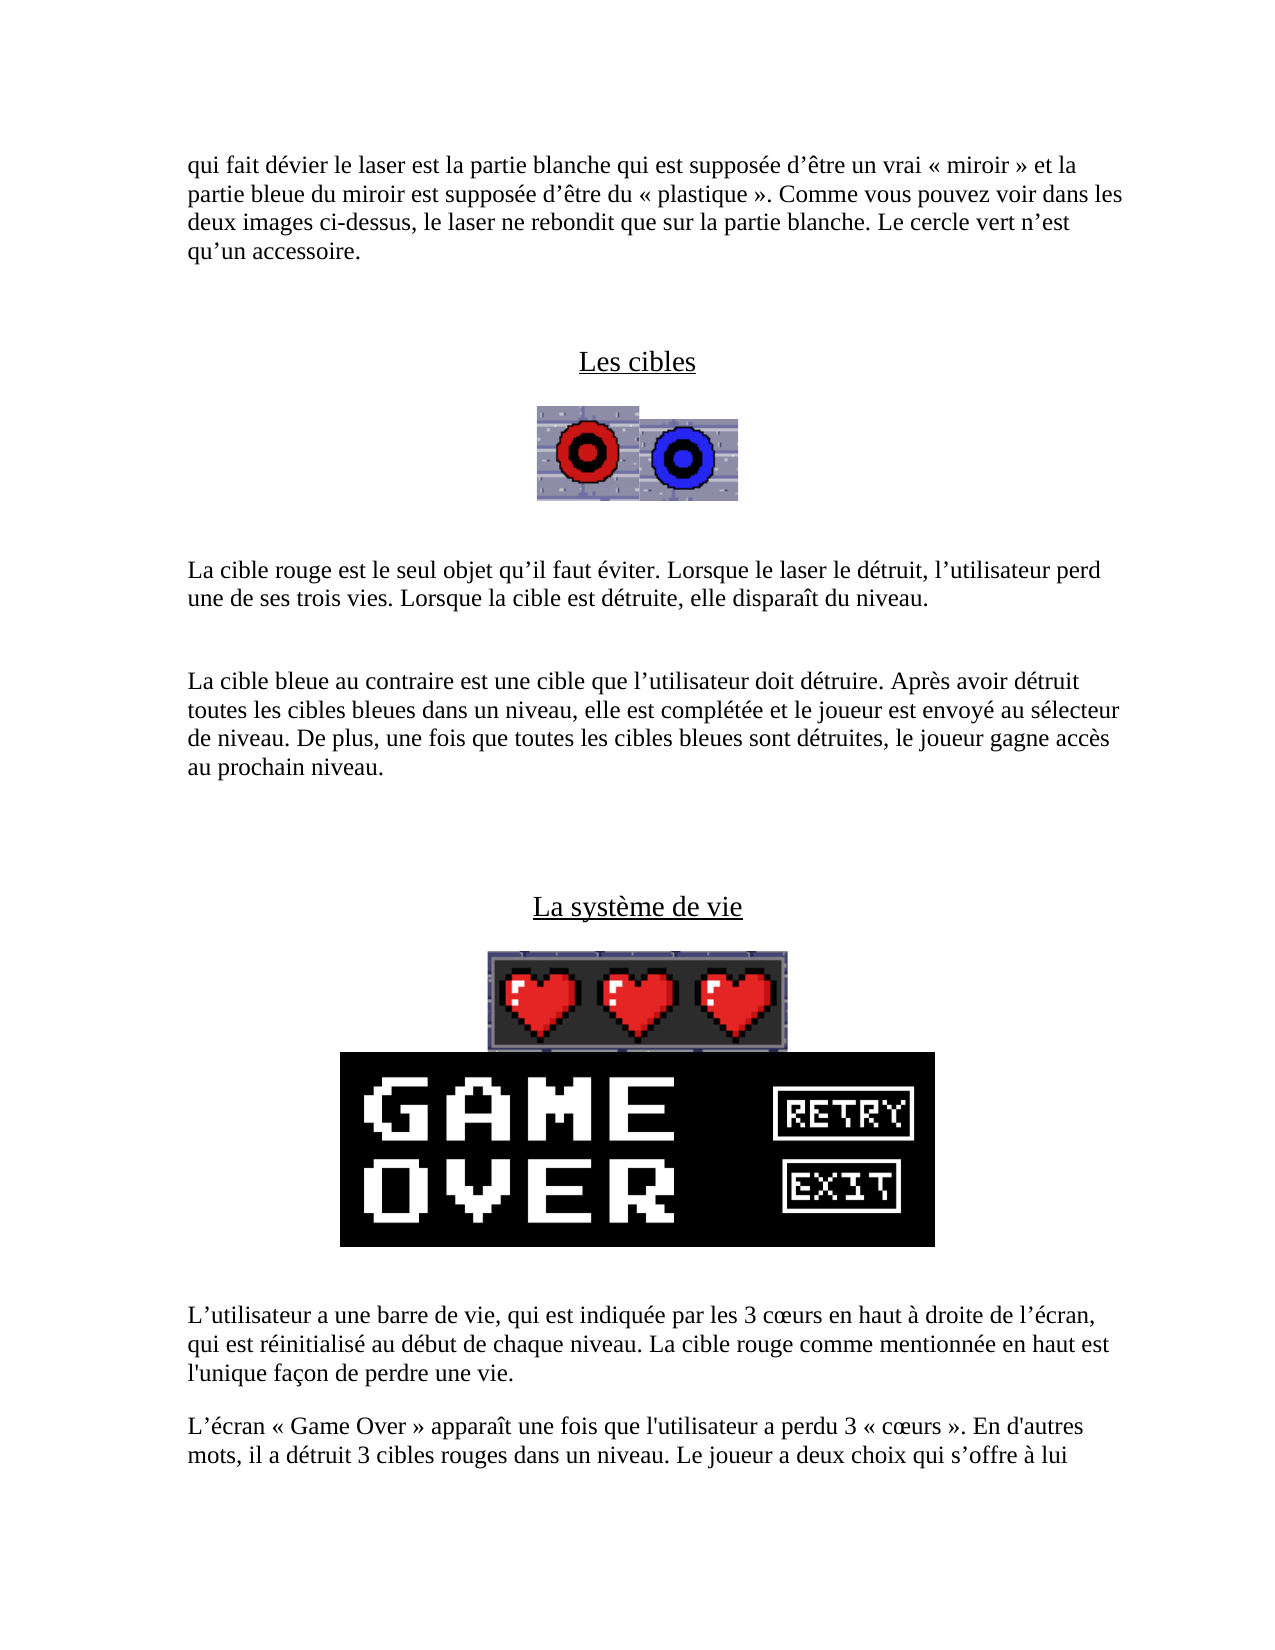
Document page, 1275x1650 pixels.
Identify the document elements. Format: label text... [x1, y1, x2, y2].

text Les cibles [150, 344, 1125, 377]
text La système de vie [150, 889, 1125, 923]
text La cible rouge est le seul objet qu’il faut éviter. Lorsque le laser le détruit, l’utilisateur perd une de ses trois vies. Lorsque la cible est détruite, elle disparaît du niveau. [187, 555, 1125, 612]
text L’utilisateur a une barre de vie, qui est indiquée par les 3 cœurs en haut à droite de l’écran, qui est réinitialisé au début de chaque niveau. La cible rouge comme mentionnée en haut est l'unique façon de perdre une vie. [187, 1300, 1125, 1386]
picture [536, 406, 739, 501]
text La cible bleue au contraire est une cible que l’utilisateur doit détruire. Après avoir détruit toutes les cibles bleues dans un niveau, elle est complétée et le joueur est envoyé au sélecteur de niveau. De plus, une fois que toutes les cibles bleues sont détruites, le joueur gagne accès au prochain niveau. [187, 666, 1125, 835]
picture [340, 951, 935, 1247]
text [187, 1411, 1125, 1469]
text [187, 150, 1125, 265]
